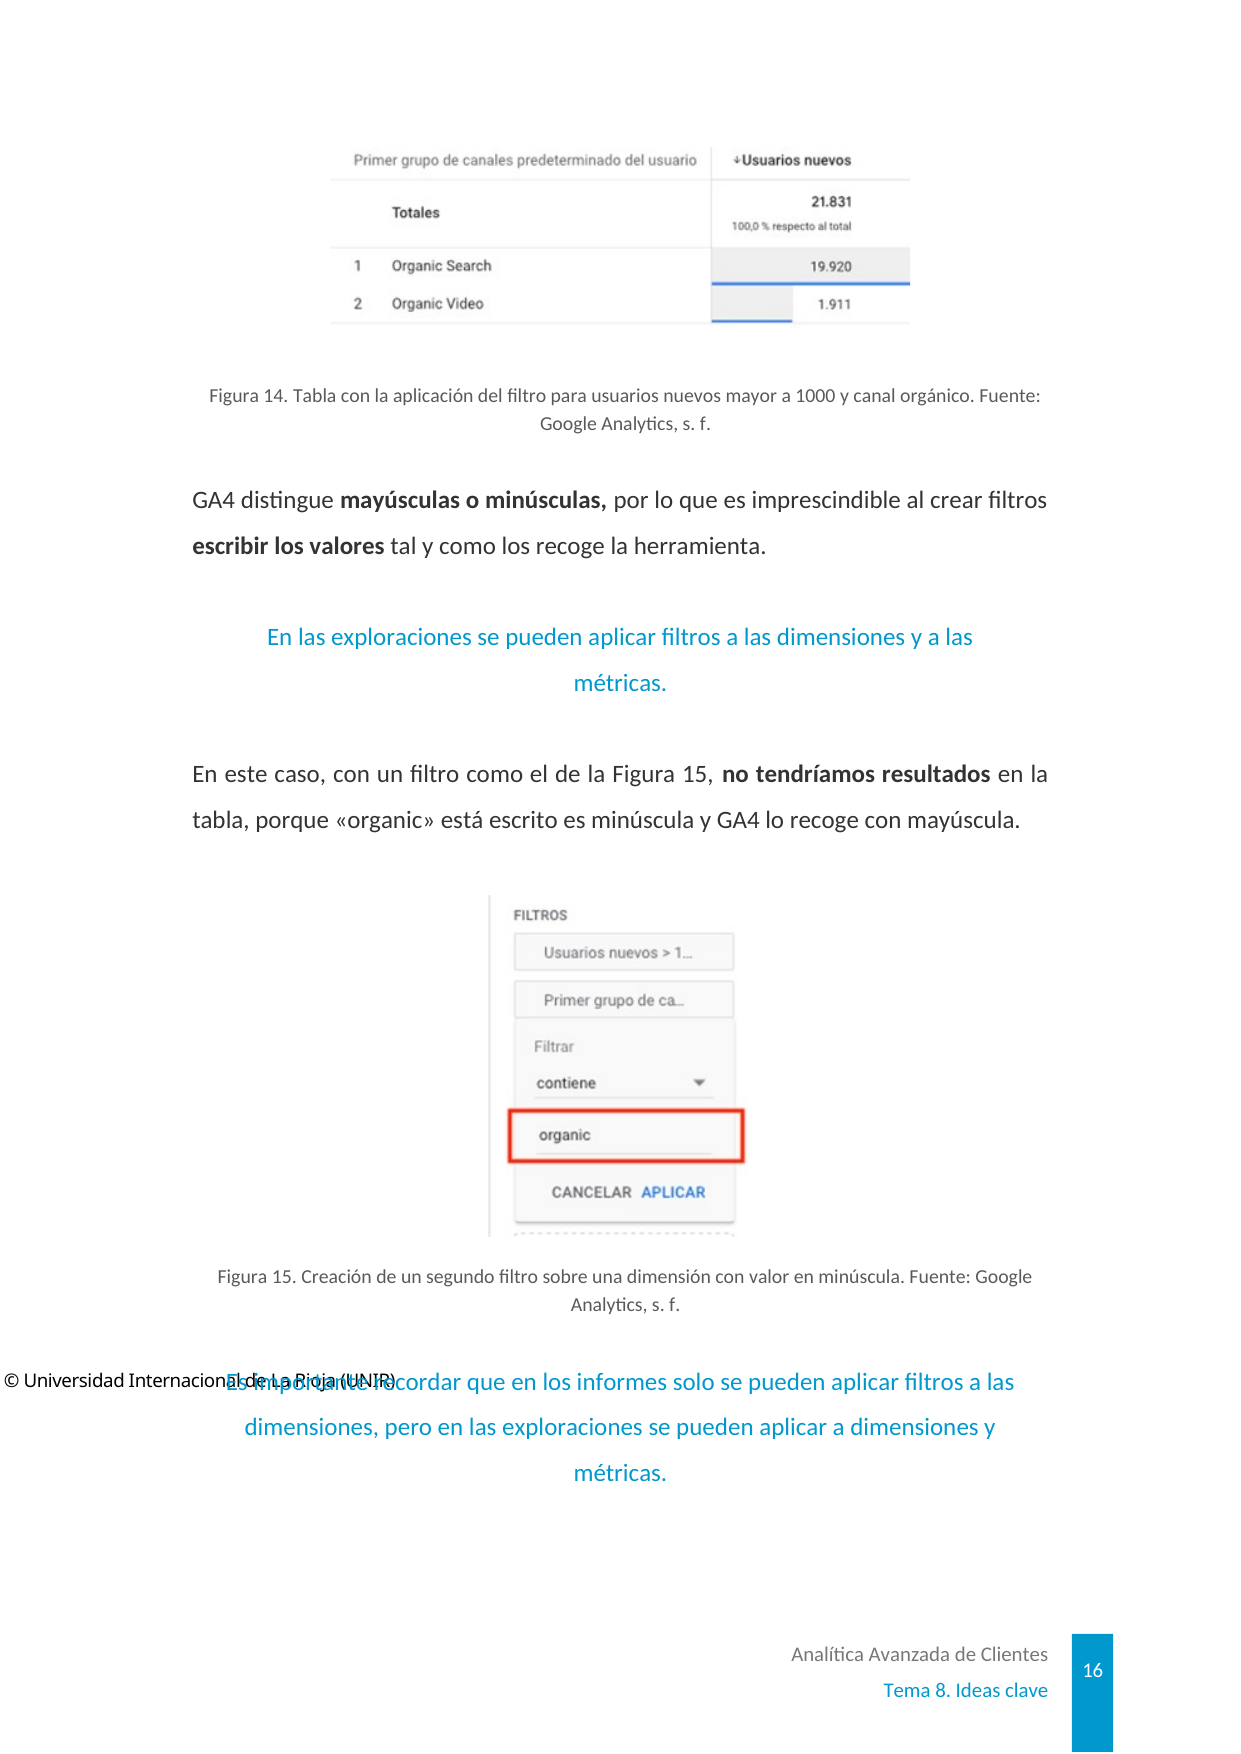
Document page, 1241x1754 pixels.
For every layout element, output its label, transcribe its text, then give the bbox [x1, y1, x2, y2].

text Figura 14. Tabla con la aplicación del filtro para usuarios nuevos mayor a 1000 y canal orgánico. Fuente: Google Analytics, s. f. [180, 383, 1071, 435]
text En este caso, con un filtro como el de la Figura 15, no tendríamos resultados en la tabla, porque «organic» está escrito es minúscula y GA4 lo recoge con mayúscula. [192, 758, 1048, 835]
picture [330, 147, 911, 356]
text En las exploraciones se pueden aplicar filtros a las dimensiones y a las métricas. [222, 621, 1019, 697]
text Es importante recordar que en los informes solo se pueden aplicar filtros a las dimensiones, pero en las exploraciones se pueden aplicar a dimensiones y métricas. [222, 1366, 1019, 1488]
text Figura 15. Creación de un segundo filtro sobre una dimensión con valor en minúscula. Fuente: Google Analytics, s. f. [180, 1264, 1071, 1316]
picture [487, 895, 754, 1237]
text GA4 distingue mayúsculas o minúsculas, por lo que es imprescindible al crear filtros escribir los valores tal y como los recoge la herramienta. [192, 484, 1048, 560]
